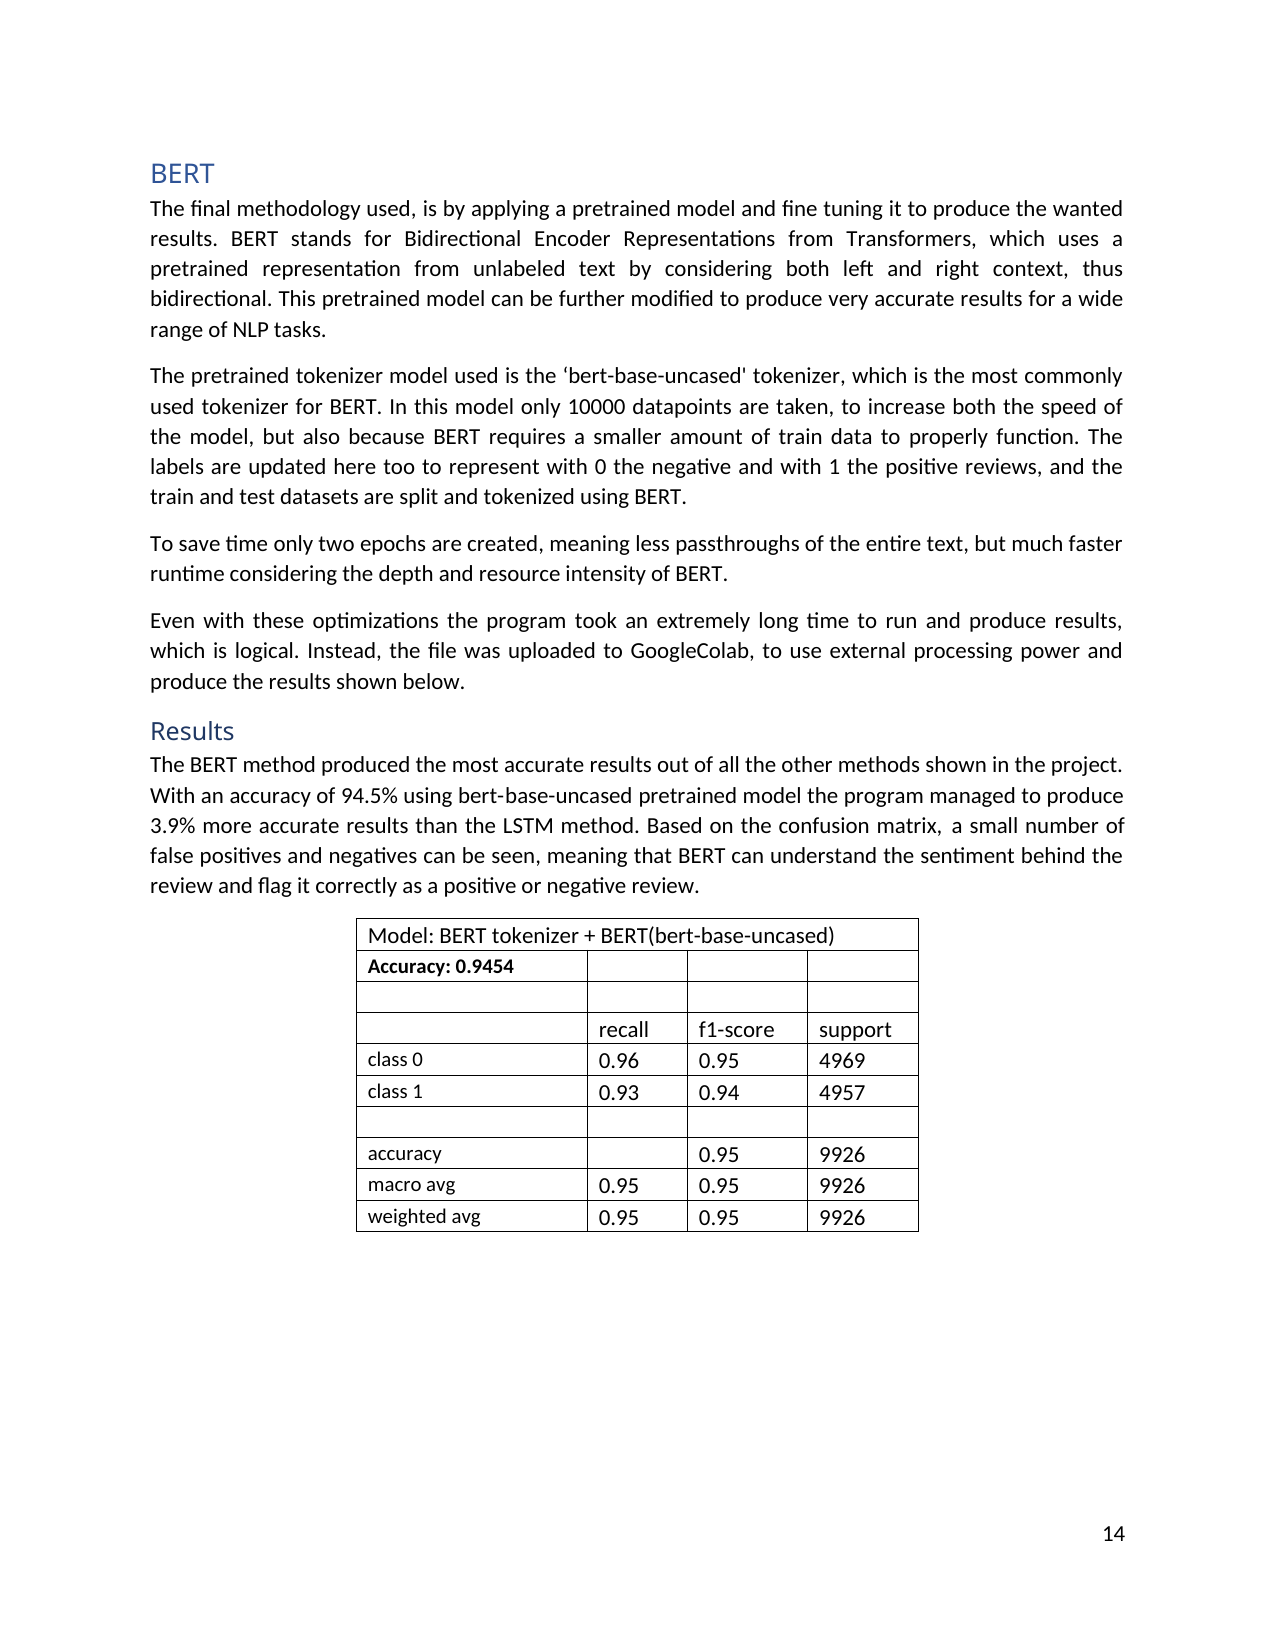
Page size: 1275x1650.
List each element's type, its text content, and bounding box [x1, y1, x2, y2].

table_cell 0.95 [688, 1044, 807, 1074]
table_cell [588, 1138, 687, 1168]
table_cell support [808, 1013, 918, 1043]
table_cell weighted avg [357, 1201, 587, 1231]
table_cell 0.93 [588, 1076, 687, 1106]
text The pretrained tokenizer model used is the ‘bert-base-uncased' tokenizer, which is the most commonly used tokenizer for BERT. In this model only 10000 datapoints are taken, to increase both the speed of the model, but also because BERT requires a smaller amount of train data to properly function. The labels are updated here too to represent with 0 the negative and with 1 the positive reviews, and the train and test datasets are split and tokenized using BERT. [150, 362, 1125, 511]
table_cell [357, 982, 587, 1012]
text Even with these optimizations the program took an extremely long time to run and produce results, which is logical. Instead, the file was uploaded to GoogleColab, to use external processing power and produce the results shown below. [150, 606, 1125, 695]
table_cell 9926 [808, 1138, 918, 1168]
table_cell recall [588, 1013, 687, 1043]
table_cell [688, 982, 807, 1012]
table_cell class 0 [357, 1044, 587, 1074]
table_cell 0.95 [688, 1138, 807, 1168]
text The final methodology used, is by applying a pretrained model and fine tuning it to produce the wanted results. BERT stands for Bidirectional Encoder Representations from Transformers, which uses a pretrained representation from unlabeled text by considering both left and right context, thus bidirectional. This pretrained model can be further modified to produce very accurate results for a wide range of NLP tasks. [150, 194, 1125, 343]
table_cell 0.94 [688, 1076, 807, 1106]
table_header Model: BERT tokenizer + BERT(bert-base-uncased) [357, 919, 918, 949]
table_cell 4957 [808, 1076, 918, 1106]
table_cell 4969 [808, 1044, 918, 1074]
table_cell 9926 [808, 1169, 918, 1199]
table_cell 0.95 [588, 1201, 687, 1231]
table_cell f1-score [688, 1013, 807, 1043]
table_cell [688, 951, 807, 981]
table_cell 0.95 [688, 1201, 807, 1231]
table_cell 9926 [808, 1201, 918, 1231]
table_cell macro avg [357, 1169, 587, 1199]
text To save time only two epochs are created, meaning less passthroughs of the entire text, but much faster runtime considering the depth and resource intensity of BERT. [150, 529, 1125, 588]
table_cell class 1 [357, 1076, 587, 1106]
table_cell 0.96 [588, 1044, 687, 1074]
subtitle Results [150, 714, 1125, 748]
table_cell 0.95 [688, 1169, 807, 1199]
table_cell [808, 982, 918, 1012]
table_cell [588, 951, 687, 981]
table_cell [688, 1107, 807, 1137]
table_cell [357, 1107, 587, 1137]
table_cell [808, 1107, 918, 1137]
table_cell [588, 982, 687, 1012]
text The BERT method produced the most accurate results out of all the other methods shown in the project. With an accuracy of 94.5% using bert-base-uncased pretrained model the program managed to produce 3.9% more accurate results than the LSTM method. Based on the confusion matrix, a small number of false positives and negatives can be seen, meaning that BERT can understand the sentiment behind the review and flag it correctly as a positive or negative review. [150, 751, 1125, 899]
table_cell 0.95 [588, 1169, 687, 1199]
table_cell Accuracy: 0.9454 [357, 951, 587, 981]
table_cell [588, 1107, 687, 1137]
table_cell accuracy [357, 1138, 587, 1168]
subtitle BERT [150, 154, 1125, 191]
table_cell [357, 1013, 587, 1043]
table_cell [808, 951, 918, 981]
